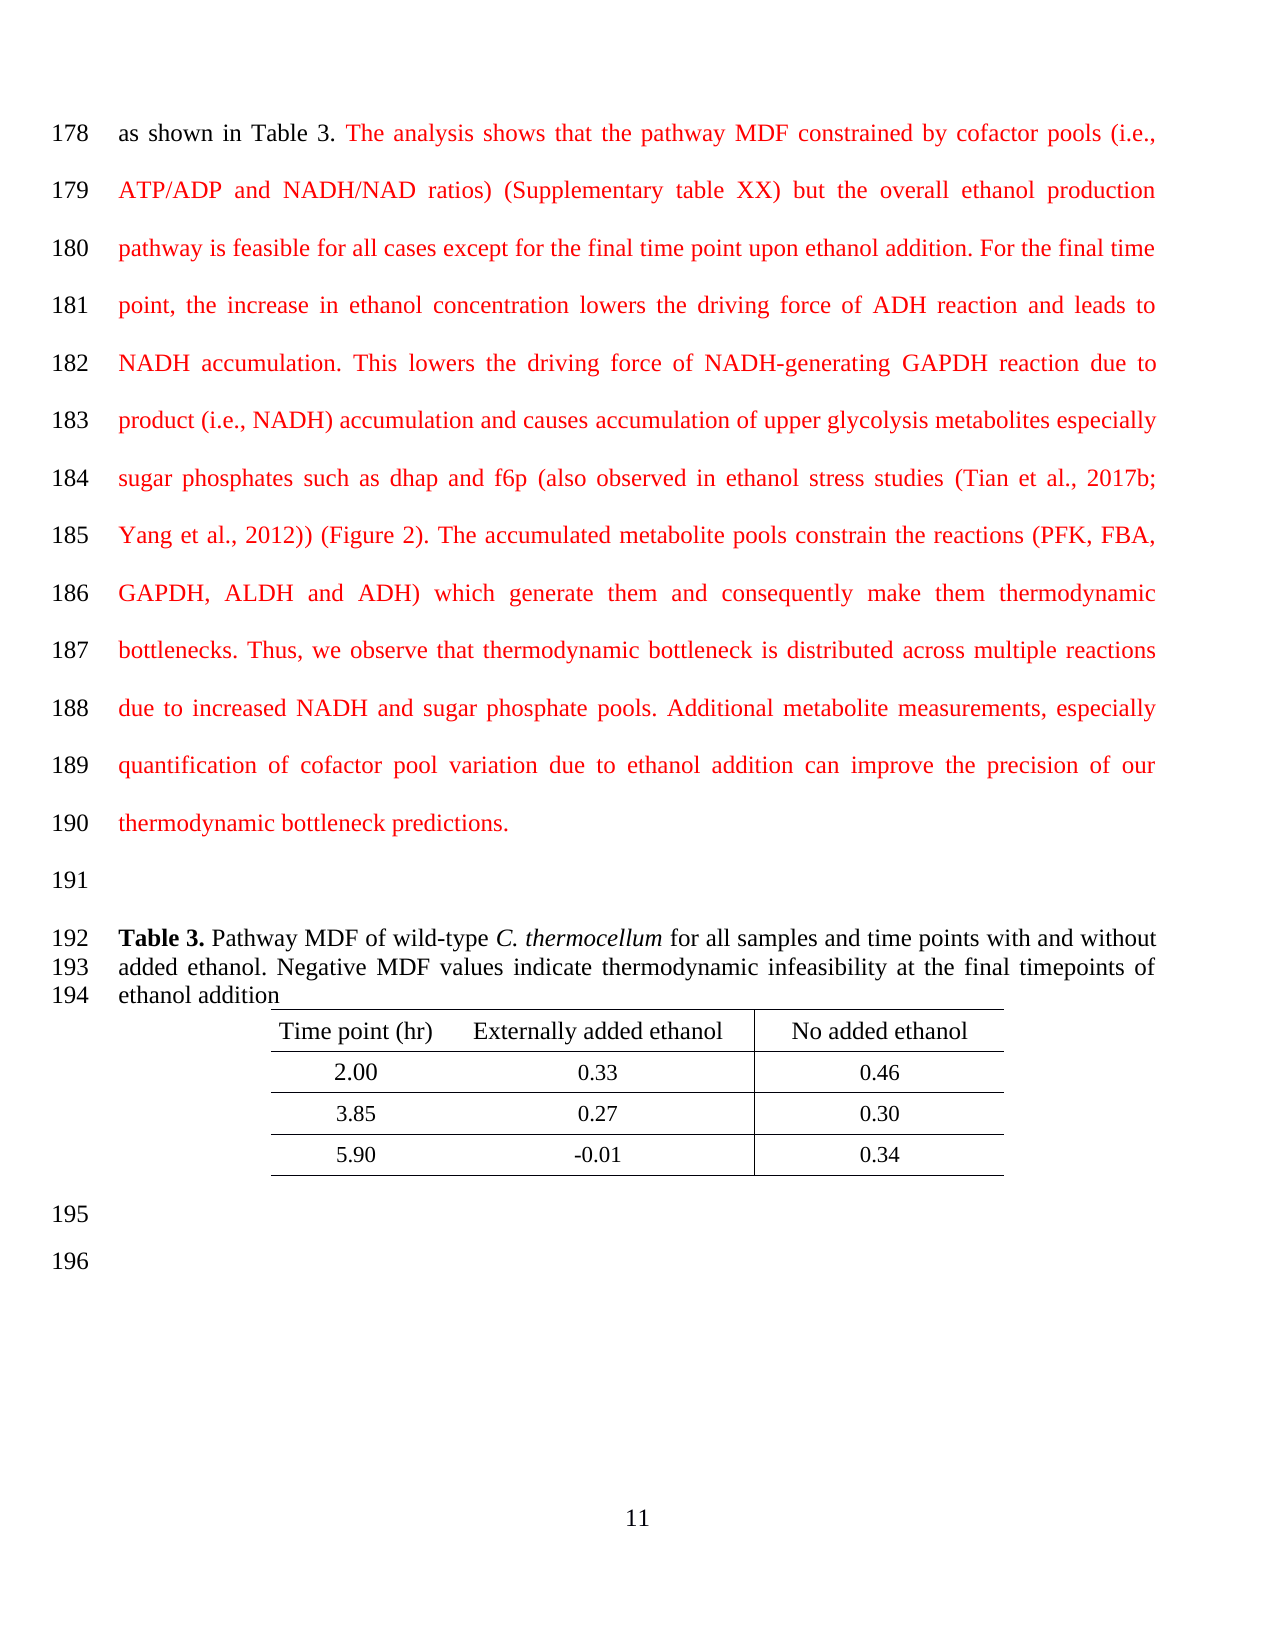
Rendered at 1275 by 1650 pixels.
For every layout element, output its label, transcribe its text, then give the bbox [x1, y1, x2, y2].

table_cell 3.85 [271, 1093, 441, 1133]
table_cell 5.90 [271, 1135, 441, 1175]
table_cell 0.34 [755, 1135, 1004, 1175]
text Table 3. Pathway MDF of wild-type C. thermocellum for all samples and time points with and without added ethanol. Negative MDF values indicate thermodynamic infeasibility at the final timepoints of ethanol addition [118, 923, 1157, 1009]
table_header Time point (hr) [271, 1010, 441, 1051]
table_header No added ethanol [755, 1010, 1004, 1051]
table_cell 2.00 [271, 1052, 441, 1092]
table_cell 0.33 [441, 1052, 754, 1092]
table_cell 0.46 [755, 1052, 1004, 1092]
table_header Externally added ethanol [441, 1010, 754, 1051]
table_cell -0.01 [441, 1135, 754, 1175]
table_cell 0.27 [441, 1093, 754, 1133]
table_cell 0.30 [755, 1093, 1004, 1133]
